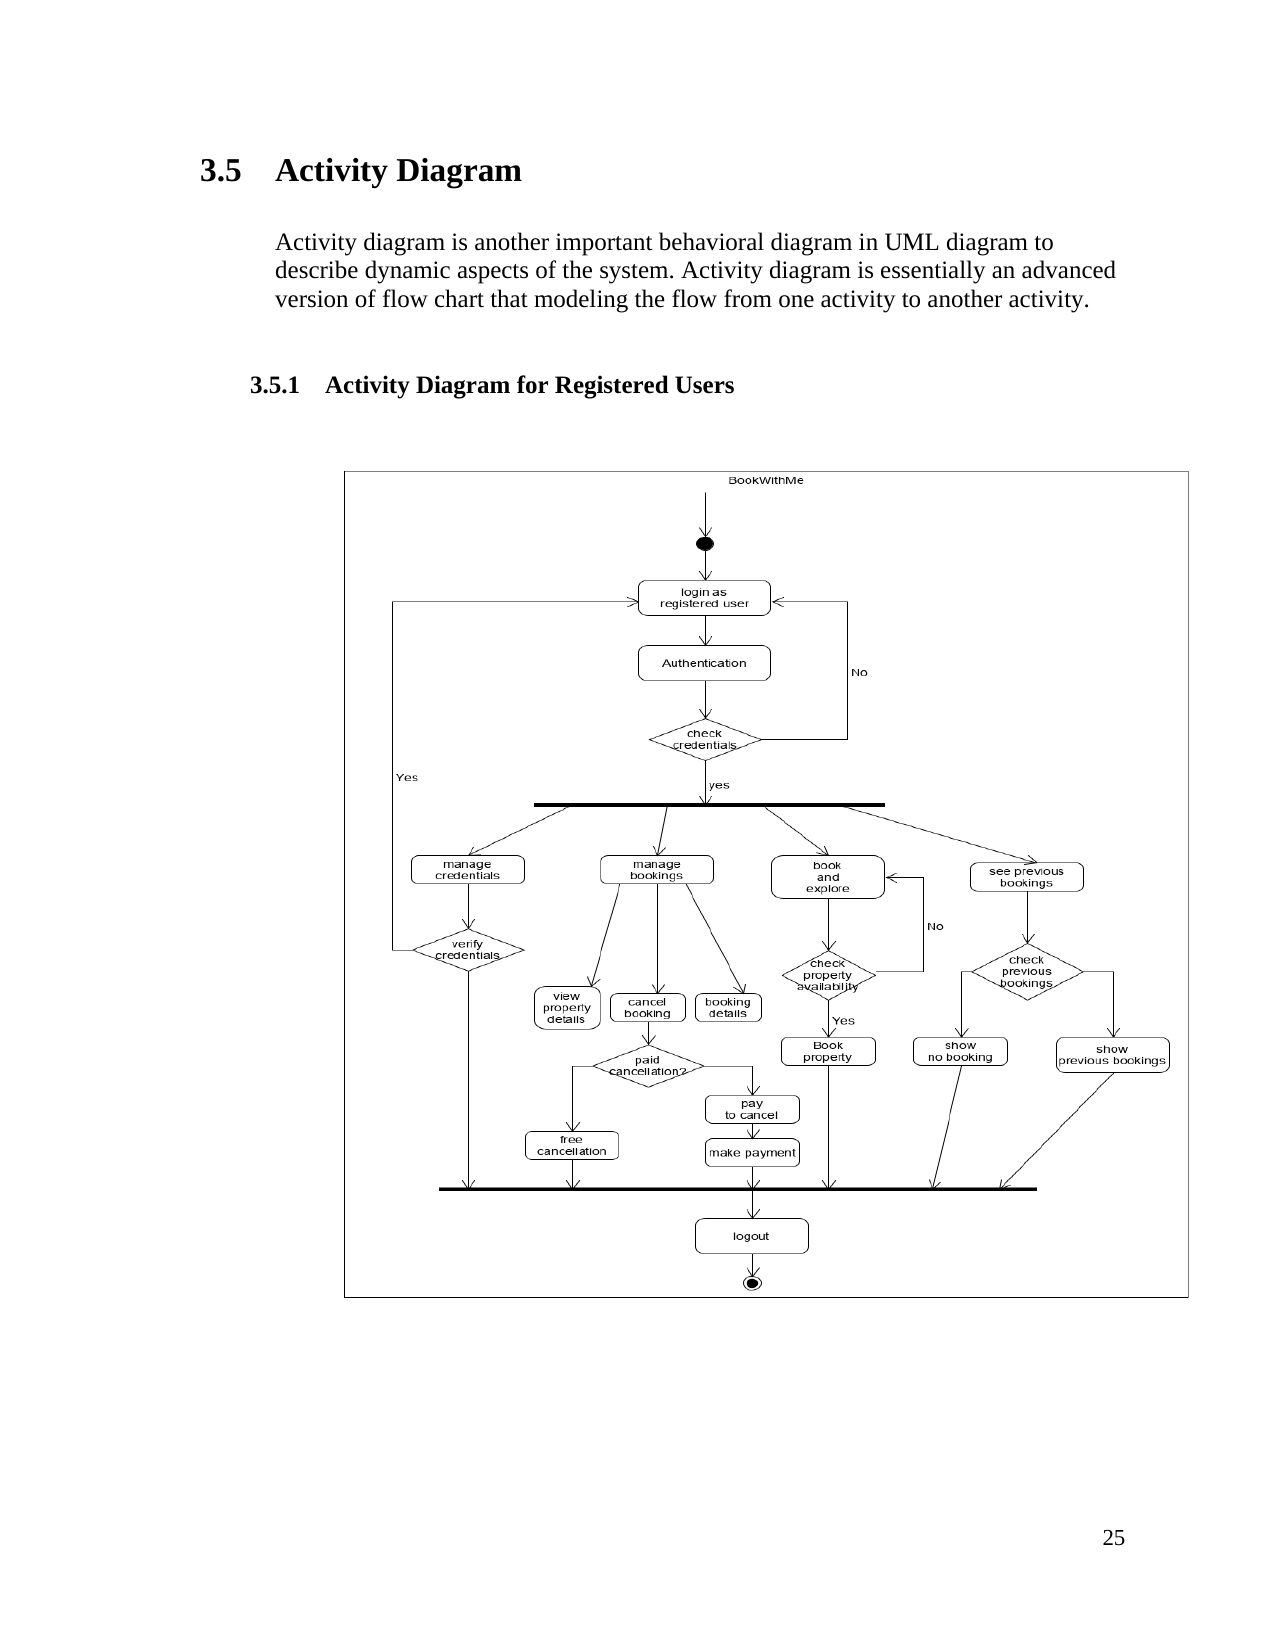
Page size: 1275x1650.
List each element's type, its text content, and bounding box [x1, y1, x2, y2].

list Activity Diagram [200, 150, 1111, 188]
list Activity Diagram for Registered Users [250, 370, 1111, 399]
picture [325, 456, 1207, 1312]
text Activity diagram is another important behavioral diagram in UML diagram to describe dynamic aspects of the system. Activity diagram is essentially an advanced version of flow chart that modeling the flow from one activity to another activity. [275, 227, 1125, 313]
